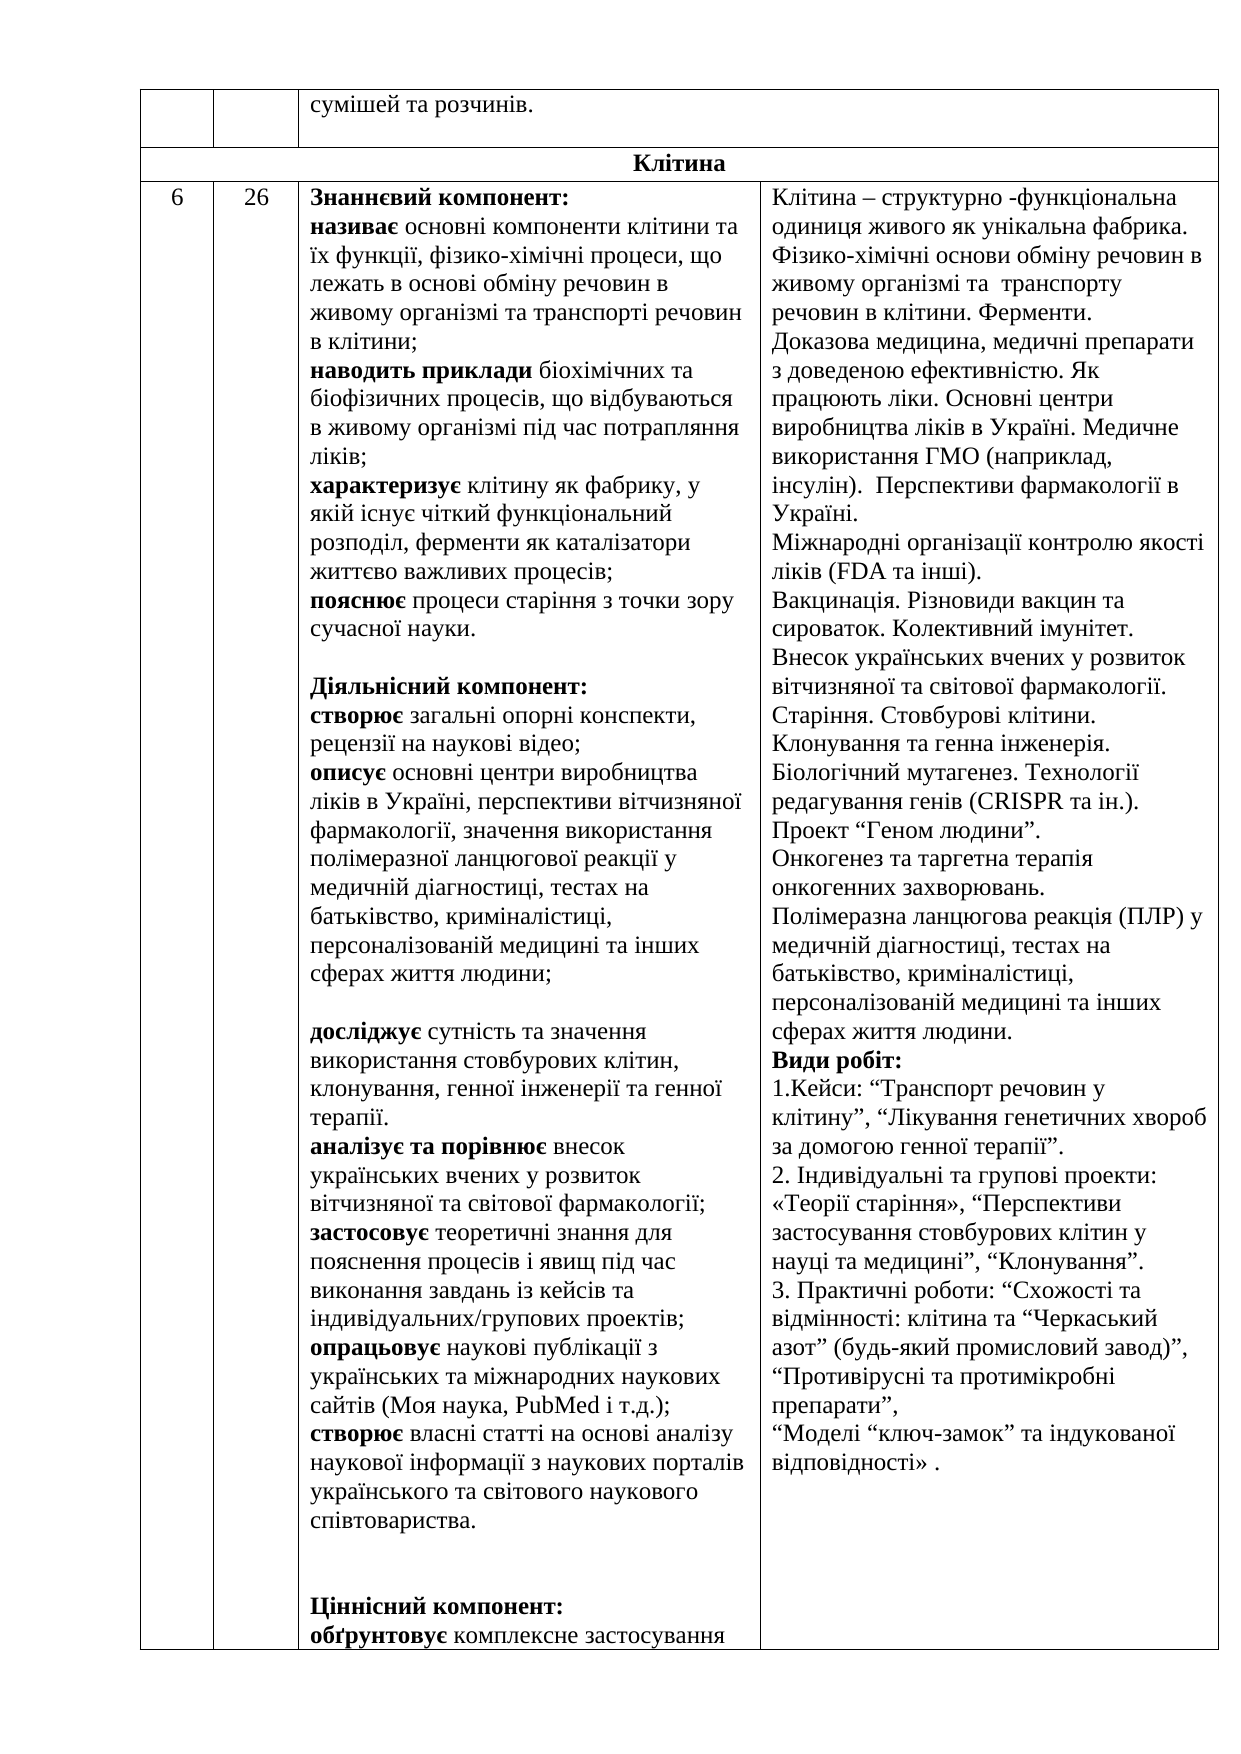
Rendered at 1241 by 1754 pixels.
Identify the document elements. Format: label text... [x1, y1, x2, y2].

table_cell 26 [214, 182, 298, 1648]
table_cell 6 [141, 182, 213, 1648]
table_cell [141, 90, 213, 147]
table_cell [214, 90, 298, 147]
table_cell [299, 182, 760, 1648]
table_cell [299, 90, 1218, 147]
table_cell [761, 182, 1218, 1648]
table_cell Клітина [141, 148, 1218, 181]
